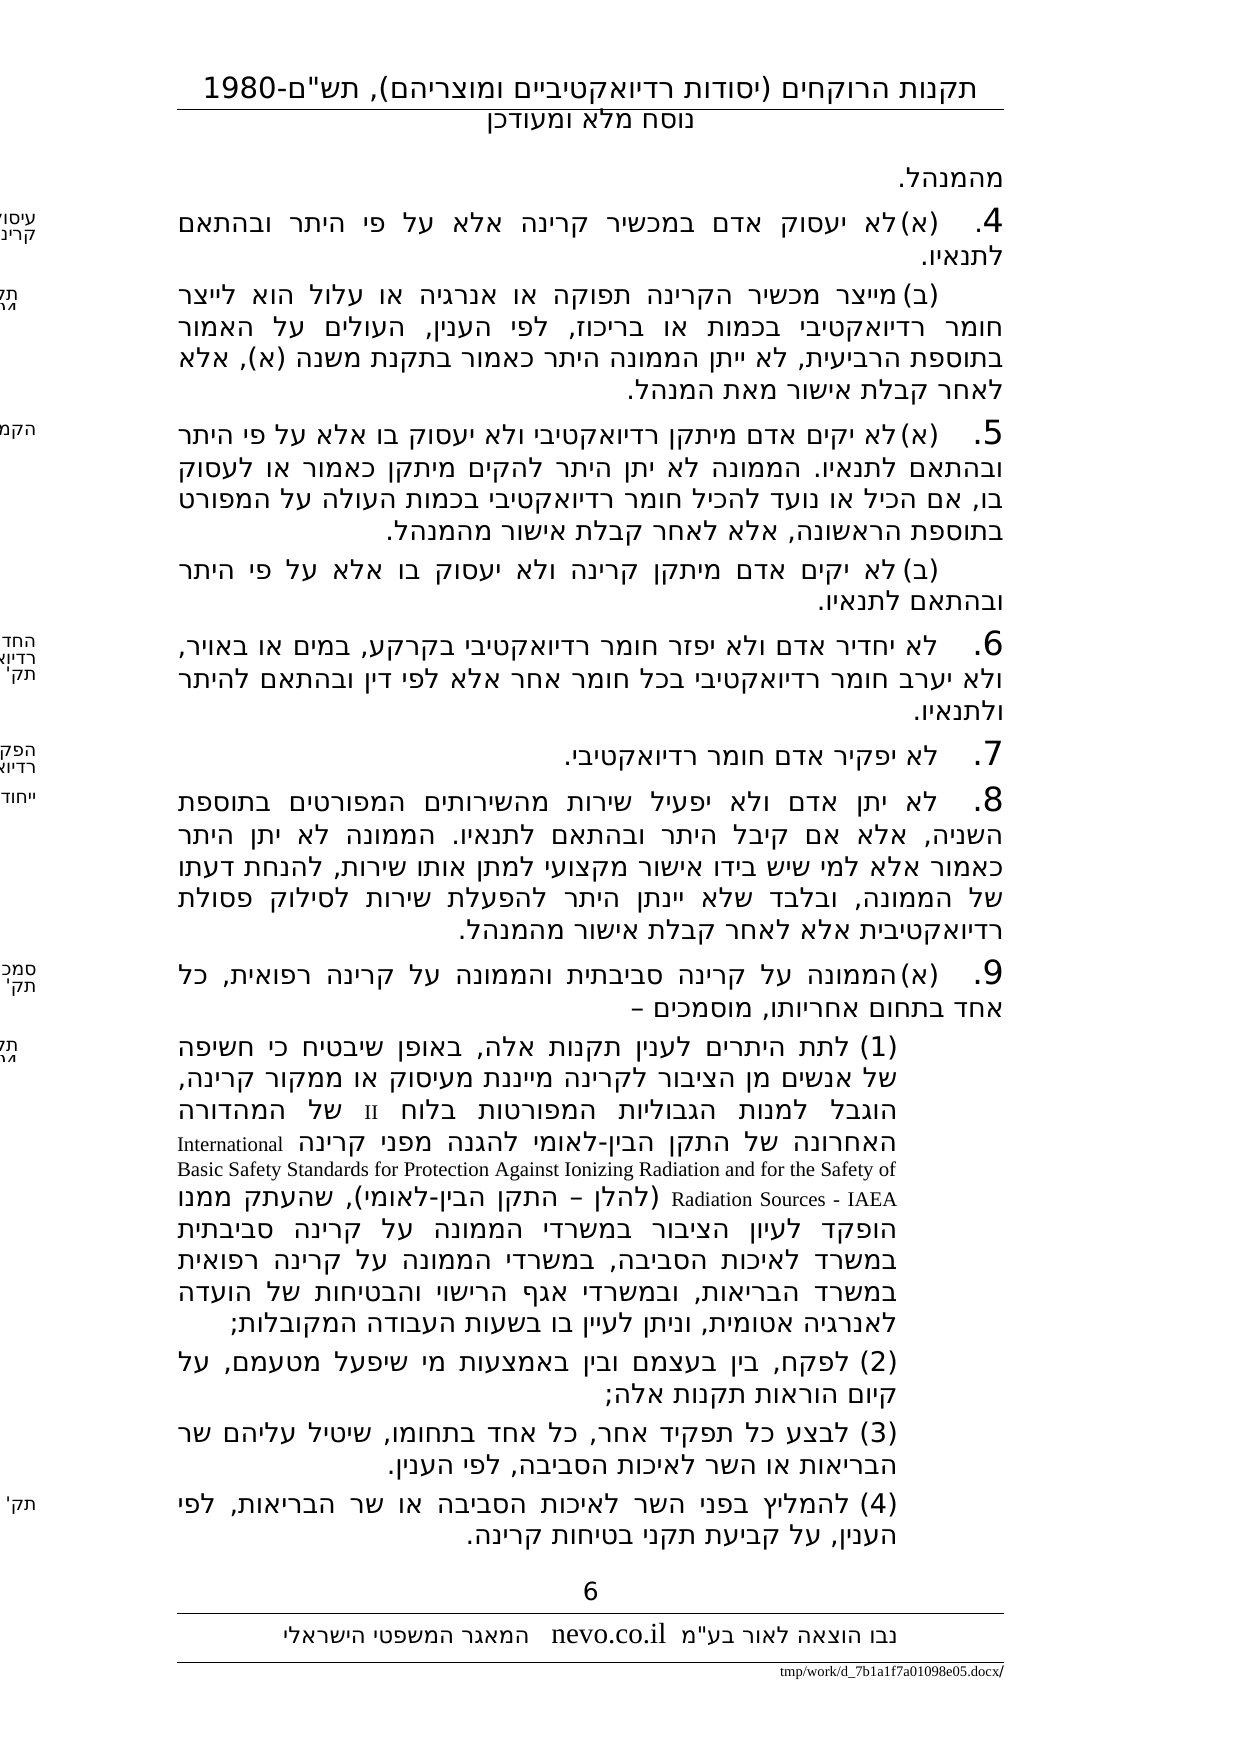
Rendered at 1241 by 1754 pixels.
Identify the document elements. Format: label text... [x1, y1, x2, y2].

text 5. (א) לא יקים אדם מיתקן רדיואקטיבי ולא יעסוק בו אלא על פי היתר ובהתאם לתנאיו. הממונה לא יתן היתר להקים מיתקן כאמור או לעסוק בו, אם הכיל או נועד להכיל חומר רדיואקטיבי בכמות העולה על המפורט בתוספת הראשונה, אלא לאחר קבלת אישור מהמנהל. [177, 413, 1004, 547]
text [177, 162, 1004, 194]
text (2) לפקח, בין בעצמם ובין באמצעות מי שיפעל מטעמם, על קיום הוראות תקנות אלה; [177, 1347, 898, 1410]
text 4. (א) לא יעסוק אדם במכשיר קרינה אלא על פי היתר ובהתאם לתנאיו. [177, 201, 1004, 272]
text 8. לא יתן אדם ולא יפעיל שירות מהשירותים המפורטים בתוספת השניה, אלא אם קיבל היתר ובהתאם לתנאיו. הממונה לא יתן היתר כאמור אלא למי שיש בידו אישור מקצועי למתן אותו שירות, להנחת דעתו של הממונה, ובלבד שלא יינתן היתר להפעלת שירות לסילוק פסולת רדיואקטיבית אלא לאחר קבלת אישור מהמנהל. [177, 781, 1004, 946]
text (ב) מייצר מכשיר הקרינה תפוקה או אנרגיה או עלול הוא לייצר חומר רדיואקטיבי בכמות או בריכוז, לפי הענין, העולים על האמור בתוספת הרביעית, לא ייתן הממונה היתר כאמור בתקנת משנה (א), אלא לאחר קבלת אישור מאת המנהל. [177, 279, 1004, 406]
text (ב) לא יקים אדם מיתקן קרינה ולא יעסוק בו אלא על פי היתר ובהתאם לתנאיו. [177, 554, 1004, 617]
text 7. לא יפקיר אדם חומר רדיואקטיבי. [177, 734, 1004, 773]
text (4) להמליץ בפני השר לאיכות הסביבה או שר הבריאות, לפי הענין, על קביעת תקני בטיחות קרינה. [177, 1488, 898, 1551]
text (1) לתת היתרים לענין תקנות אלה, באופן שיבטיח כי חשיפה של אנשים מן הציבור לקרינה מייננת מעיסוק או ממקור קרינה, הוגבל למנות הגבוליות המפורטות בלוח II של המהדורה האחרונה של התקן הבין-לאומי להגנה מפני קרינה International Basic Safety Standards for Protection Against Ionizing Radiation and for the Safety of Radiation Sources - IAEA (להלן – התקן הבין-לאומי), שהעתק ממנו הופקד לעיון הציבור במשרדי הממונה על קרינה סביבתית במשרד לאיכות הסביבה, במשרדי הממונה על קרינה רפואית במשרד הבריאות, ובמשרדי אגף הרישוי והבטיחות של הועדה לאנרגיה אטומית, וניתן לעיין בו בשעות העבודה המקובלות; [177, 1031, 898, 1339]
text 9. (א) הממונה על קרינה סביבתית והממונה על קרינה רפואית, כל אחד בתחום אחריותו, מוסמכים – [177, 953, 1004, 1024]
text 6. לא יחדיר אדם ולא יפזר חומר רדיואקטיבי בקרקע, במים או באויר, ולא יערב חומר רדיואקטיבי בכל חומר אחר אלא לפי דין ובהתאם להיתר ולתנאיו. [177, 625, 1004, 727]
text (3) לבצע כל תפקיד אחר, כל אחד בתחומו, שיטיל עליהם שר הבריאות או השר לאיכות הסביבה, לפי הענין. [177, 1417, 898, 1481]
